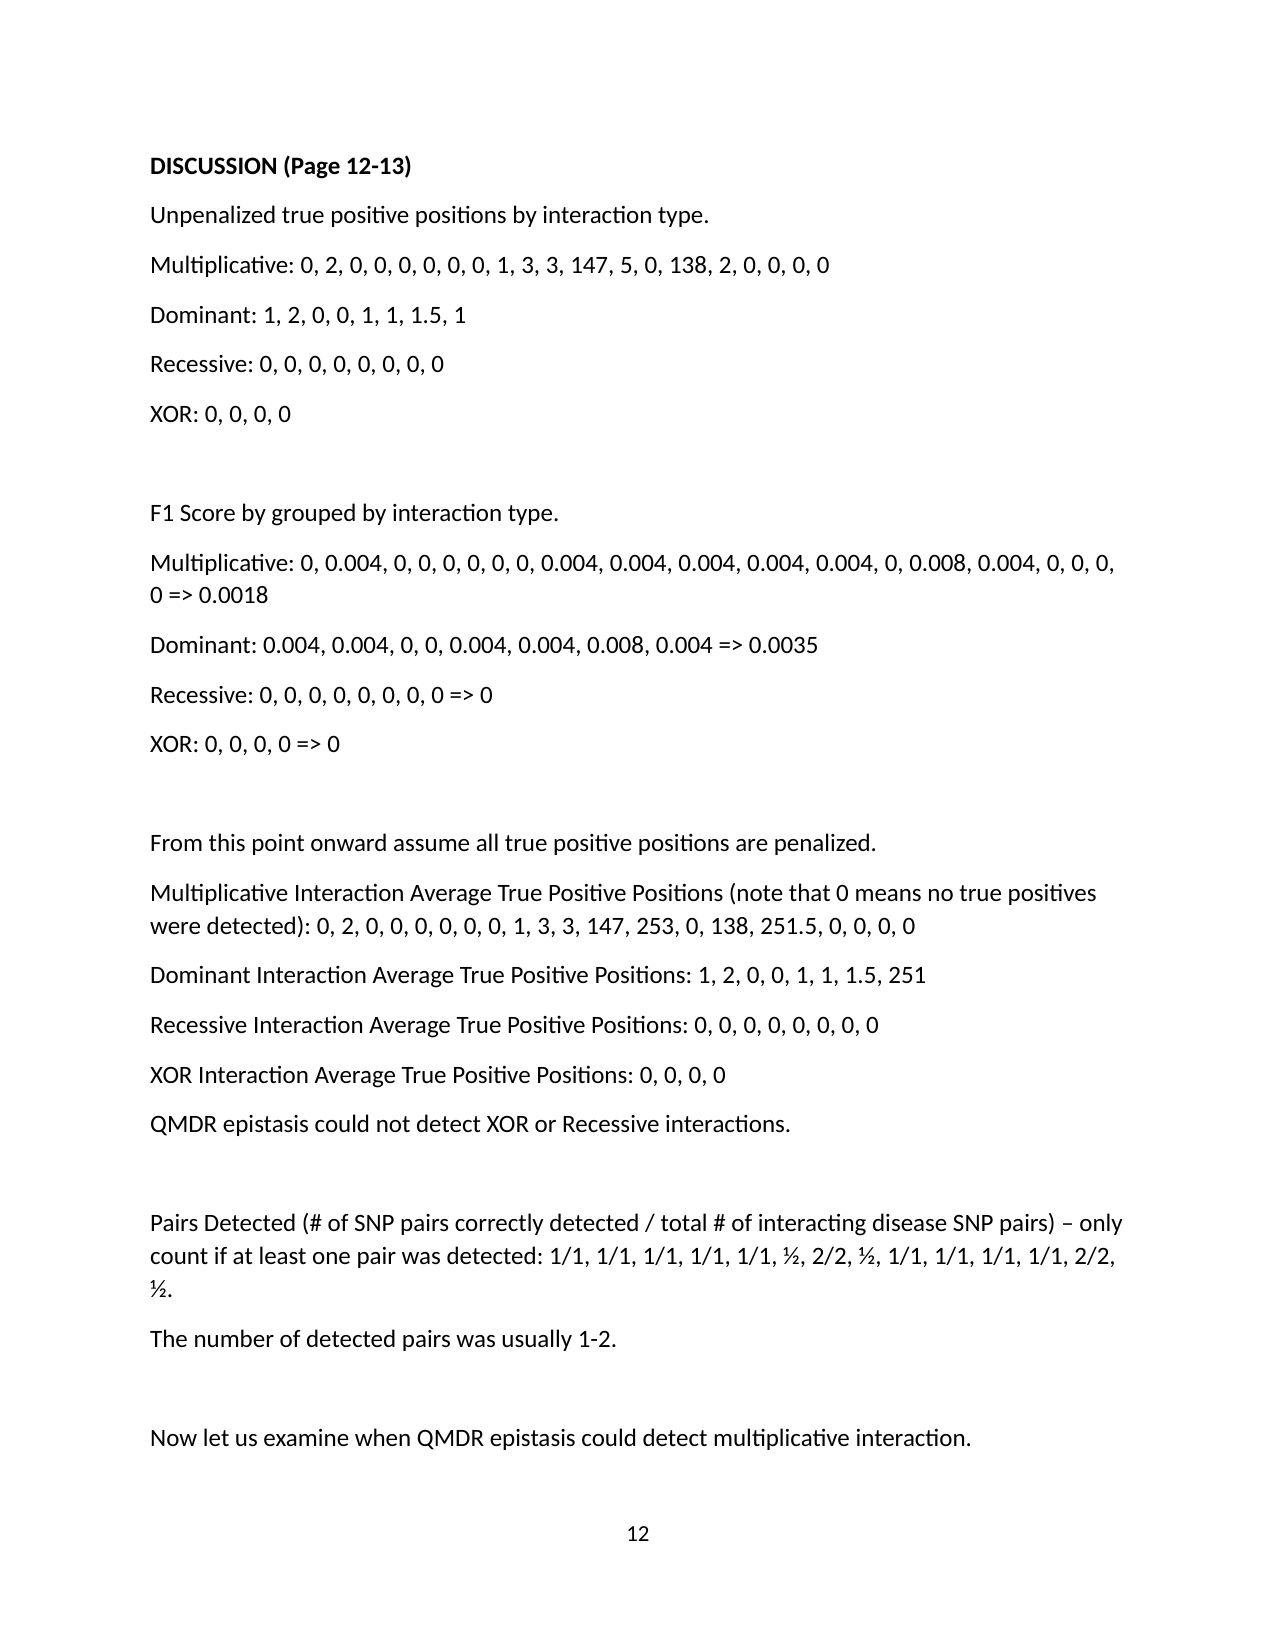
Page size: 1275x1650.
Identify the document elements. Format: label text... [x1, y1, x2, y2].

text Dominant Interaction Average True Positive Positions: 1, 2, 0, 0, 1, 1, 1.5, 251 [150, 959, 1125, 990]
text Multiplicative Interaction Average True Positive Positions (note that 0 means no true positives were detected): 0, 2, 0, 0, 0, 0, 0, 0, 1, 3, 3, 147, 253, 0, 138, 251.5, 0, 0, 0, 0 [150, 877, 1125, 941]
text Pairs Detected (# of SNP pairs correctly detected / total # of interacting disease SNP pairs) – only count if at least one pair was detected: 1/1, 1/1, 1/1, 1/1, 1/1, ½, 2/2, ½, 1/1, 1/1, 1/1, 1/1, 2/2, ½. [150, 1207, 1125, 1304]
text Now let us examine when QMDR epistasis could detect multiplicative interaction. [150, 1422, 1125, 1453]
text Dominant: 1, 2, 0, 0, 1, 1, 1.5, 1 [150, 299, 1125, 329]
text Multiplicative: 0, 2, 0, 0, 0, 0, 0, 0, 1, 3, 3, 147, 5, 0, 138, 2, 0, 0, 0, 0 [150, 249, 1125, 280]
text XOR: 0, 0, 0, 0 => 0 [150, 728, 1125, 759]
text F1 Score by grouped by interaction type. [150, 497, 1125, 528]
text Recessive: 0, 0, 0, 0, 0, 0, 0, 0 => 0 [150, 679, 1125, 709]
text QMDR epistasis could not detect XOR or Recessive interactions. [150, 1108, 1125, 1139]
text From this point onward assume all true positive positions are penalized. [150, 827, 1125, 858]
text Recessive Interaction Average True Positive Positions: 0, 0, 0, 0, 0, 0, 0, 0 [150, 1009, 1125, 1040]
text Unpenalized true positive positions by interaction type. [150, 199, 1125, 230]
text DISCUSSION (Page 12-13) [150, 150, 1125, 181]
text Multiplicative: 0, 0.004, 0, 0, 0, 0, 0, 0, 0.004, 0.004, 0.004, 0.004, 0.004, 0, 0.008, 0.004, 0, 0, 0, 0 => 0.0018 [150, 547, 1125, 610]
text XOR Interaction Average True Positive Positions: 0, 0, 0, 0 [150, 1059, 1125, 1089]
text XOR: 0, 0, 0, 0 [150, 398, 1125, 428]
text The number of detected pairs was usually 1-2. [150, 1323, 1125, 1353]
text Recessive: 0, 0, 0, 0, 0, 0, 0, 0 [150, 348, 1125, 379]
text Dominant: 0.004, 0.004, 0, 0, 0.004, 0.004, 0.008, 0.004 => 0.0035 [150, 629, 1125, 660]
